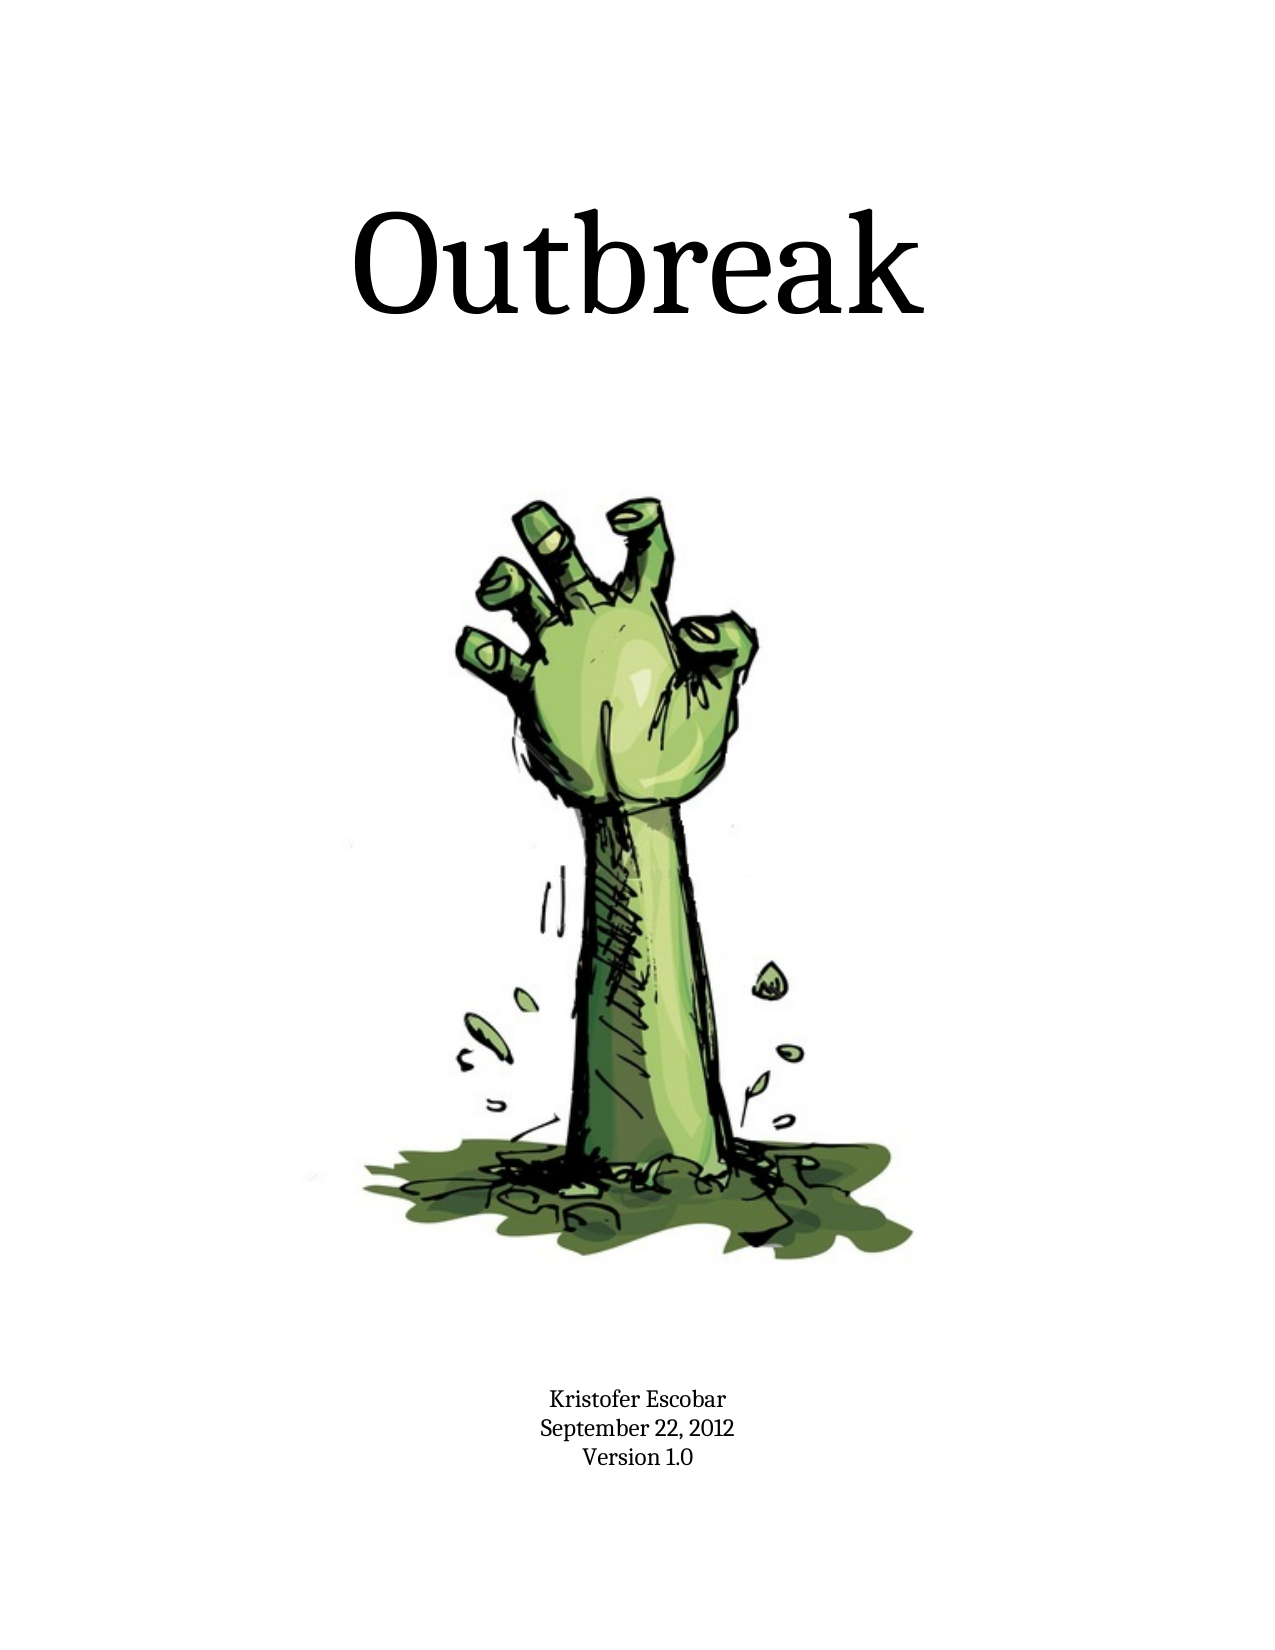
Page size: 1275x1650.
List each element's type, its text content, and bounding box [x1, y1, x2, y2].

text Version 1.0 [187, 1443, 1087, 1472]
text September 22, 2012 [187, 1414, 1087, 1443]
text Outbreak [187, 179, 1087, 351]
text Kristofer Escobar [187, 1385, 1087, 1414]
picture [221, 437, 1054, 1271]
